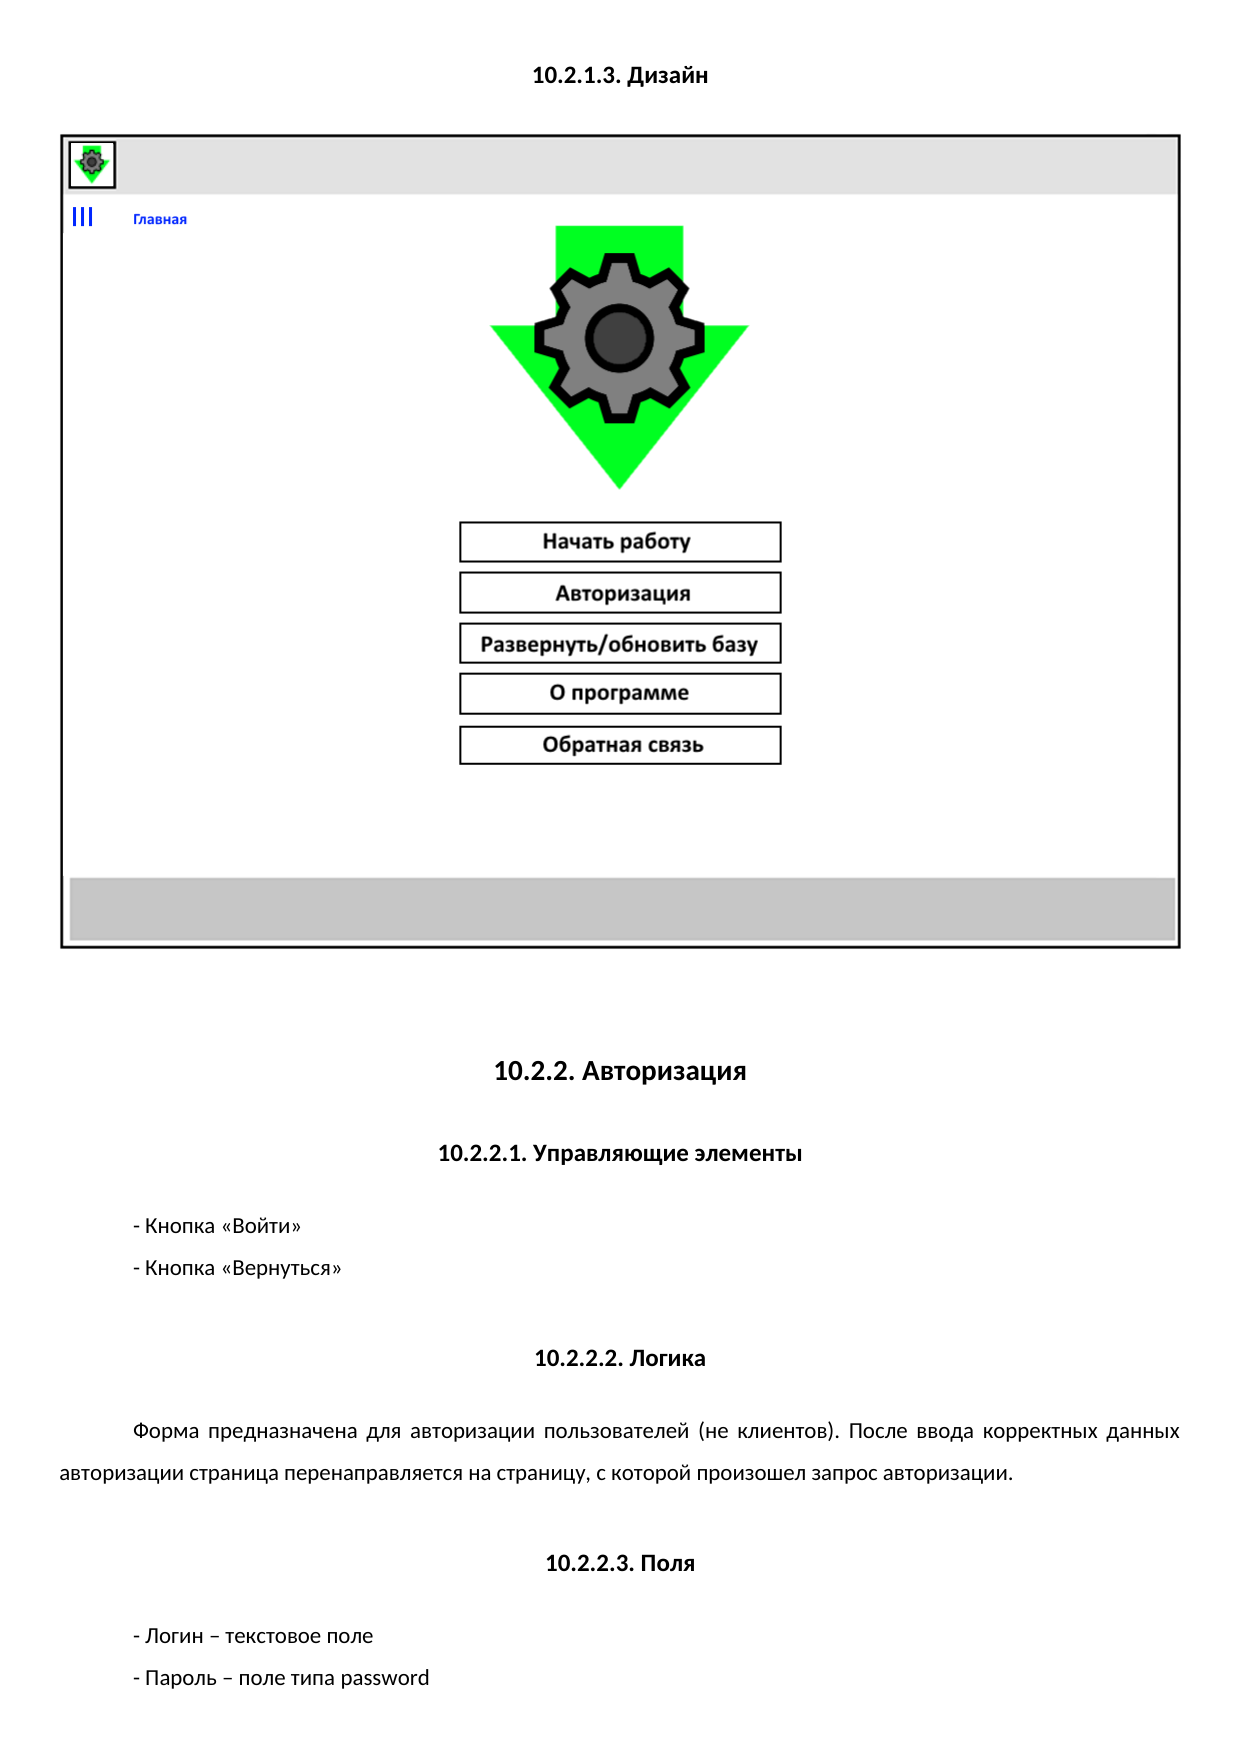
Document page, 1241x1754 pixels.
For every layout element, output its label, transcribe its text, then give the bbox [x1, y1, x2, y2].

subtitle 10.2.2. Авторизация [59, 1052, 1181, 1088]
text Форма предназначена для авторизации пользователей (не клиентов). После ввода корректных данных авторизации страница перенаправляется на страницу, с которой произошел запрос авторизации. [59, 1417, 1181, 1487]
subtitle 10.2.2.2. Логика [59, 1342, 1181, 1372]
subtitle 10.2.2.1. Управляющие элементы [59, 1137, 1181, 1167]
text - Кнопка «Вернуться» [59, 1253, 1181, 1282]
text - Логин – текстовое поле [59, 1622, 1181, 1649]
text - Пароль – поле типа password [59, 1663, 1181, 1692]
subtitle 10.2.2.3. Поля [59, 1547, 1181, 1577]
picture [59, 133, 1182, 950]
subtitle 10.2.1.3. Дизайн [59, 59, 1181, 89]
text - Кнопка «Войти» [59, 1212, 1181, 1239]
